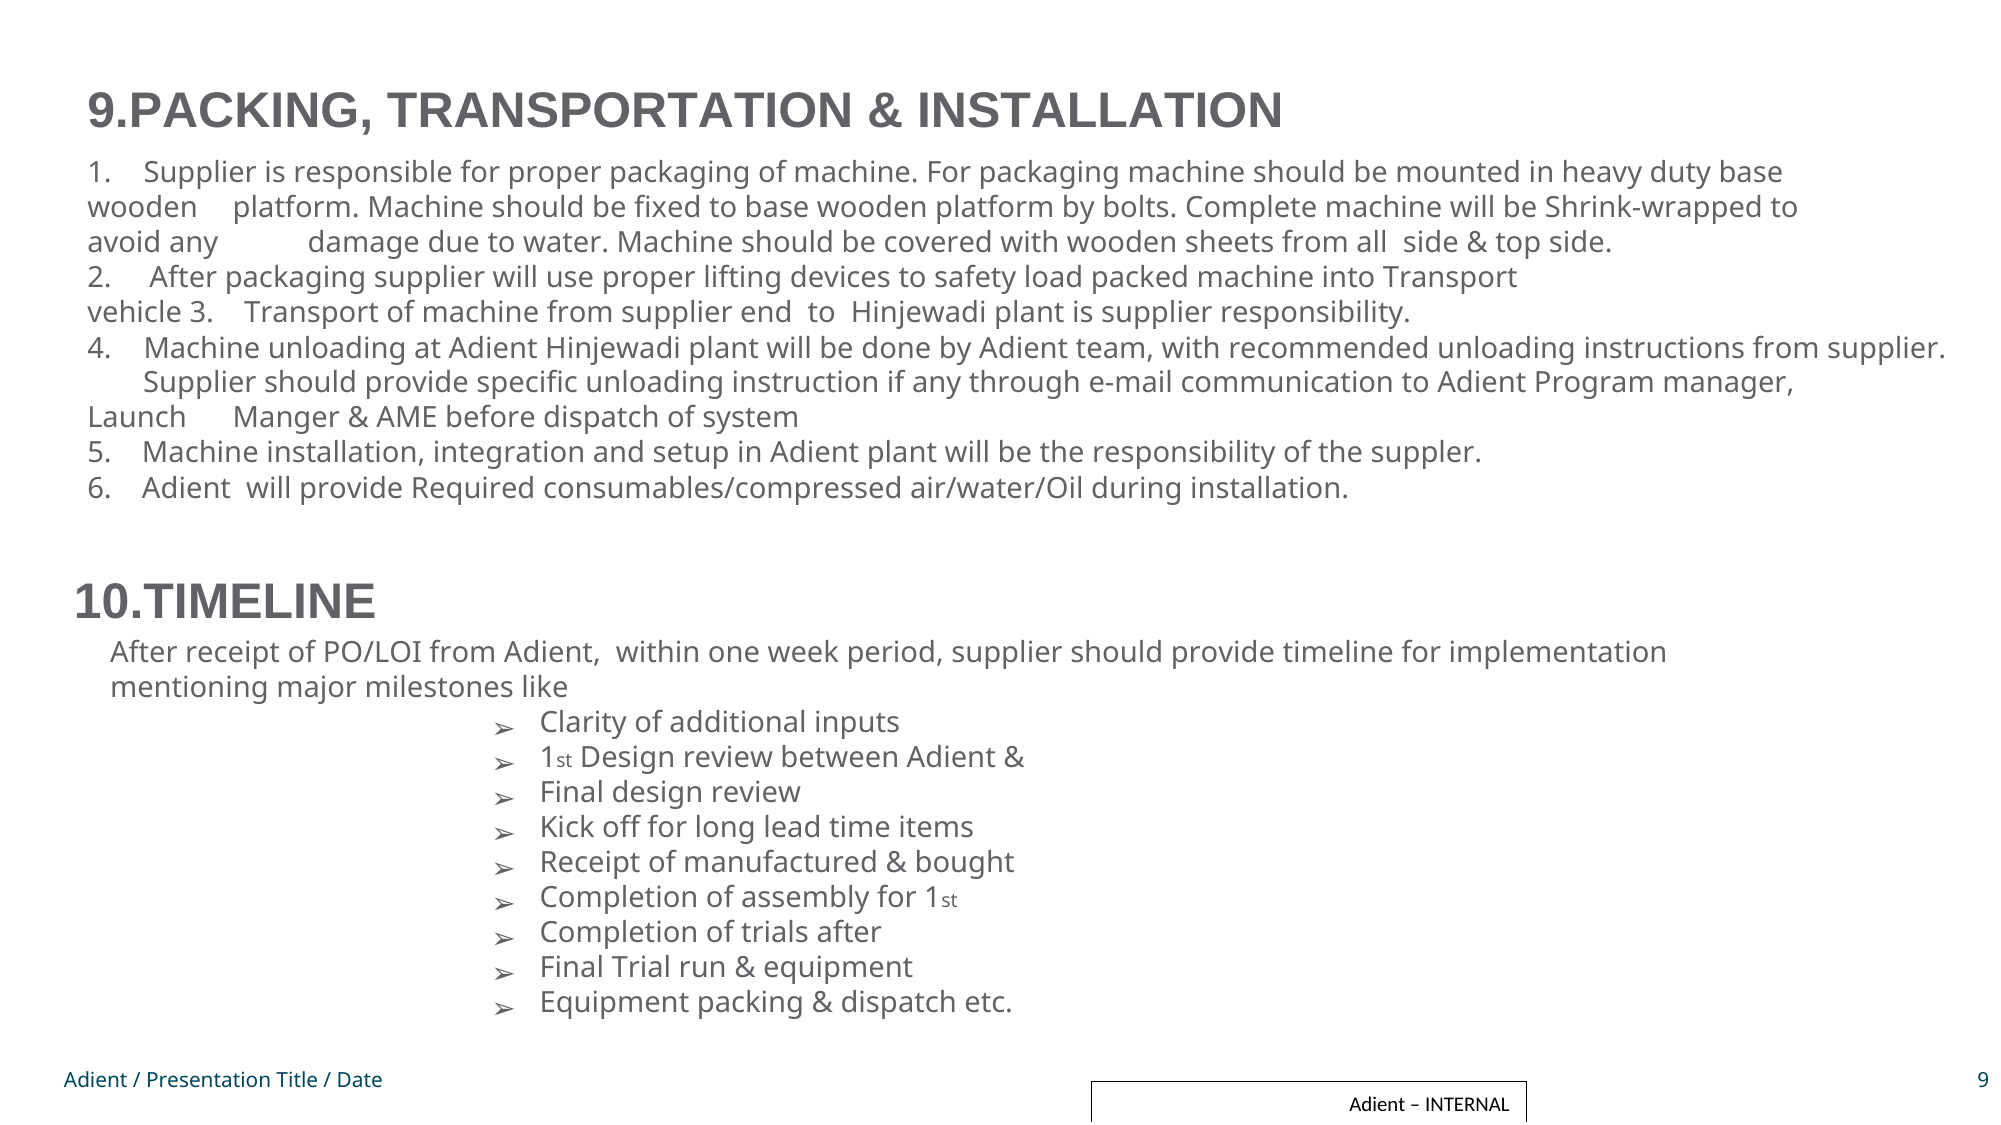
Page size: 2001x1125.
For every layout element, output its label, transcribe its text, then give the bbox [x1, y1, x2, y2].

table_cell Kick off for long lead time items [526, 810, 1026, 846]
text 2. After packaging supplier will use proper lifting devices to safety load packed machine into Transport vehicle 3. Transport of machine from supplier end to Hinjewadi plant is supplier responsibility. [87, 260, 1535, 330]
table_header [1026, 706, 1526, 1123]
table_cell Final Trial run & equipment validation [526, 950, 1026, 985]
table_cell ➢ [26, 775, 526, 810]
table_header 9 [1526, 706, 2000, 1123]
table_cell ➢ [26, 739, 526, 775]
text Supplier should provide specific unloading instruction if any through e-mail communication to Adient Program manager, Launch Manger & AME before dispatch of system 5. Machine installation, integration and setup in Adient plant will be the responsibility of the suppler. [87, 365, 1805, 470]
text After receipt of PO/LOI from Adient, within one week period, supplier should provide timeline for implementation mentioning major milestones like [110, 634, 1790, 704]
table_cell Completion of trials after corrections [526, 914, 1026, 950]
text 10.TIMELINE [74, 573, 2000, 629]
table_header ➢ [26, 706, 526, 739]
text 1. Supplier is responsible for proper packaging of machine. For packaging machine should be mounted in heavy duty base wooden platform. Machine should be fixed to base wooden platform by bolts. Complete machine will be Shrink-wrapped to avoid any damage due to water. Machine should be covered with wooden sheets from all side & top side. [87, 155, 1805, 260]
table_cell Receipt of manufactured & bought out parts [526, 846, 1026, 879]
table_cell ➢ [26, 879, 526, 914]
table_cell Adient / Presentation Title / Date [26, 1044, 1026, 1123]
table_cell Completion of assembly for 1st trials [526, 879, 1026, 914]
table_cell ➢ [26, 846, 526, 879]
text 9.PACKING, TRANSPORTATION & INSTALLATION [87, 83, 2000, 139]
table_cell Final design review [526, 775, 1026, 810]
text 4. Machine unloading at Adient Hinjewadi plant will be done by Adient team, with recommended unloading instructions from supplier. [87, 332, 2000, 365]
table_header Clarity of additional inputs required from Adient [526, 706, 1026, 739]
table_cell Equipment packing & dispatch etc. [526, 985, 1026, 1043]
table_cell 1st Design review between Adient & supplier [526, 739, 1026, 775]
table_cell ➢ [26, 914, 526, 950]
table_cell ➢ [26, 810, 526, 846]
text 6. Adient will provide Required consumables/compressed air/water/Oil during installation. [87, 472, 2000, 505]
table_cell ➢ [26, 985, 526, 1043]
table_cell ➢ [26, 950, 526, 985]
